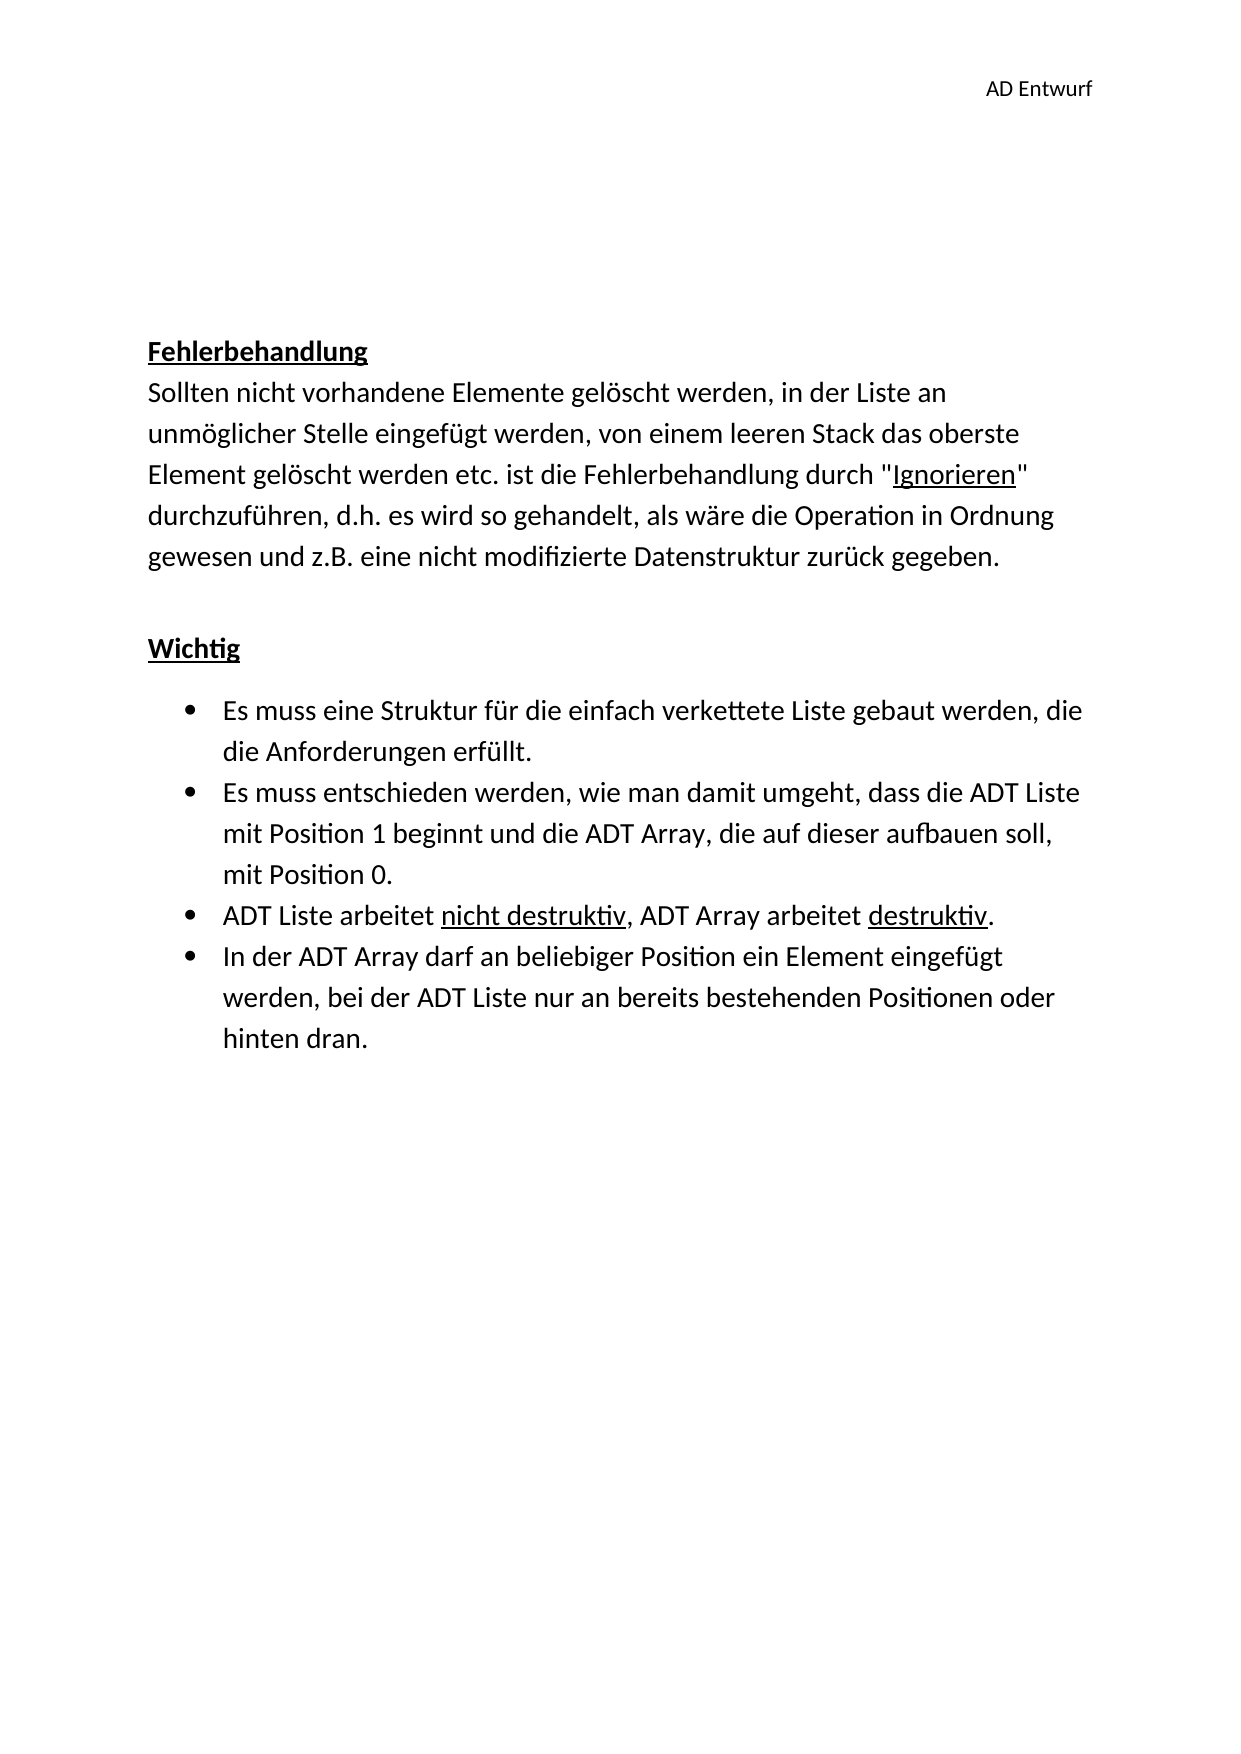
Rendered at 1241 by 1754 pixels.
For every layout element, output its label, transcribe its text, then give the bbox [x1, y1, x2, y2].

list Es muss entschieden werden, wie man damit umgeht, dass die ADT Liste mit Position 1 beginnt und die ADT Array, die auf dieser aufbauen soll, mit Position 0. [185, 774, 1093, 892]
list Es muss eine Struktur für die einfach verkettete Liste gebaut werden, die die Anforderungen erfüllt. [185, 692, 1093, 769]
text Wichtig [148, 630, 1093, 666]
list ADT Liste arbeitet nicht destruktiv, ADT Array arbeitet destruktiv. [185, 897, 1093, 932]
list In der ADT Array darf an beliebiger Position ein Element eingefügt werden, bei der ADT Liste nur an bereits bestehenden Positionen oder hinten dran. [185, 938, 1093, 1055]
text Fehlerbehandlung Sollten nicht vorhandene Elemente gelöscht werden, in der Liste an unmöglicher Stelle eingefügt werden, von einem leeren Stack das oberste Element gelöscht werden etc. ist die Fehlerbehandlung durch "Ignorieren" durchzuführen, d.h. es wird so gehandelt, als wäre die Operation in Ordnung gewesen und z.B. eine nicht modifizierte Datenstruktur zurück gegeben. [148, 333, 1093, 605]
